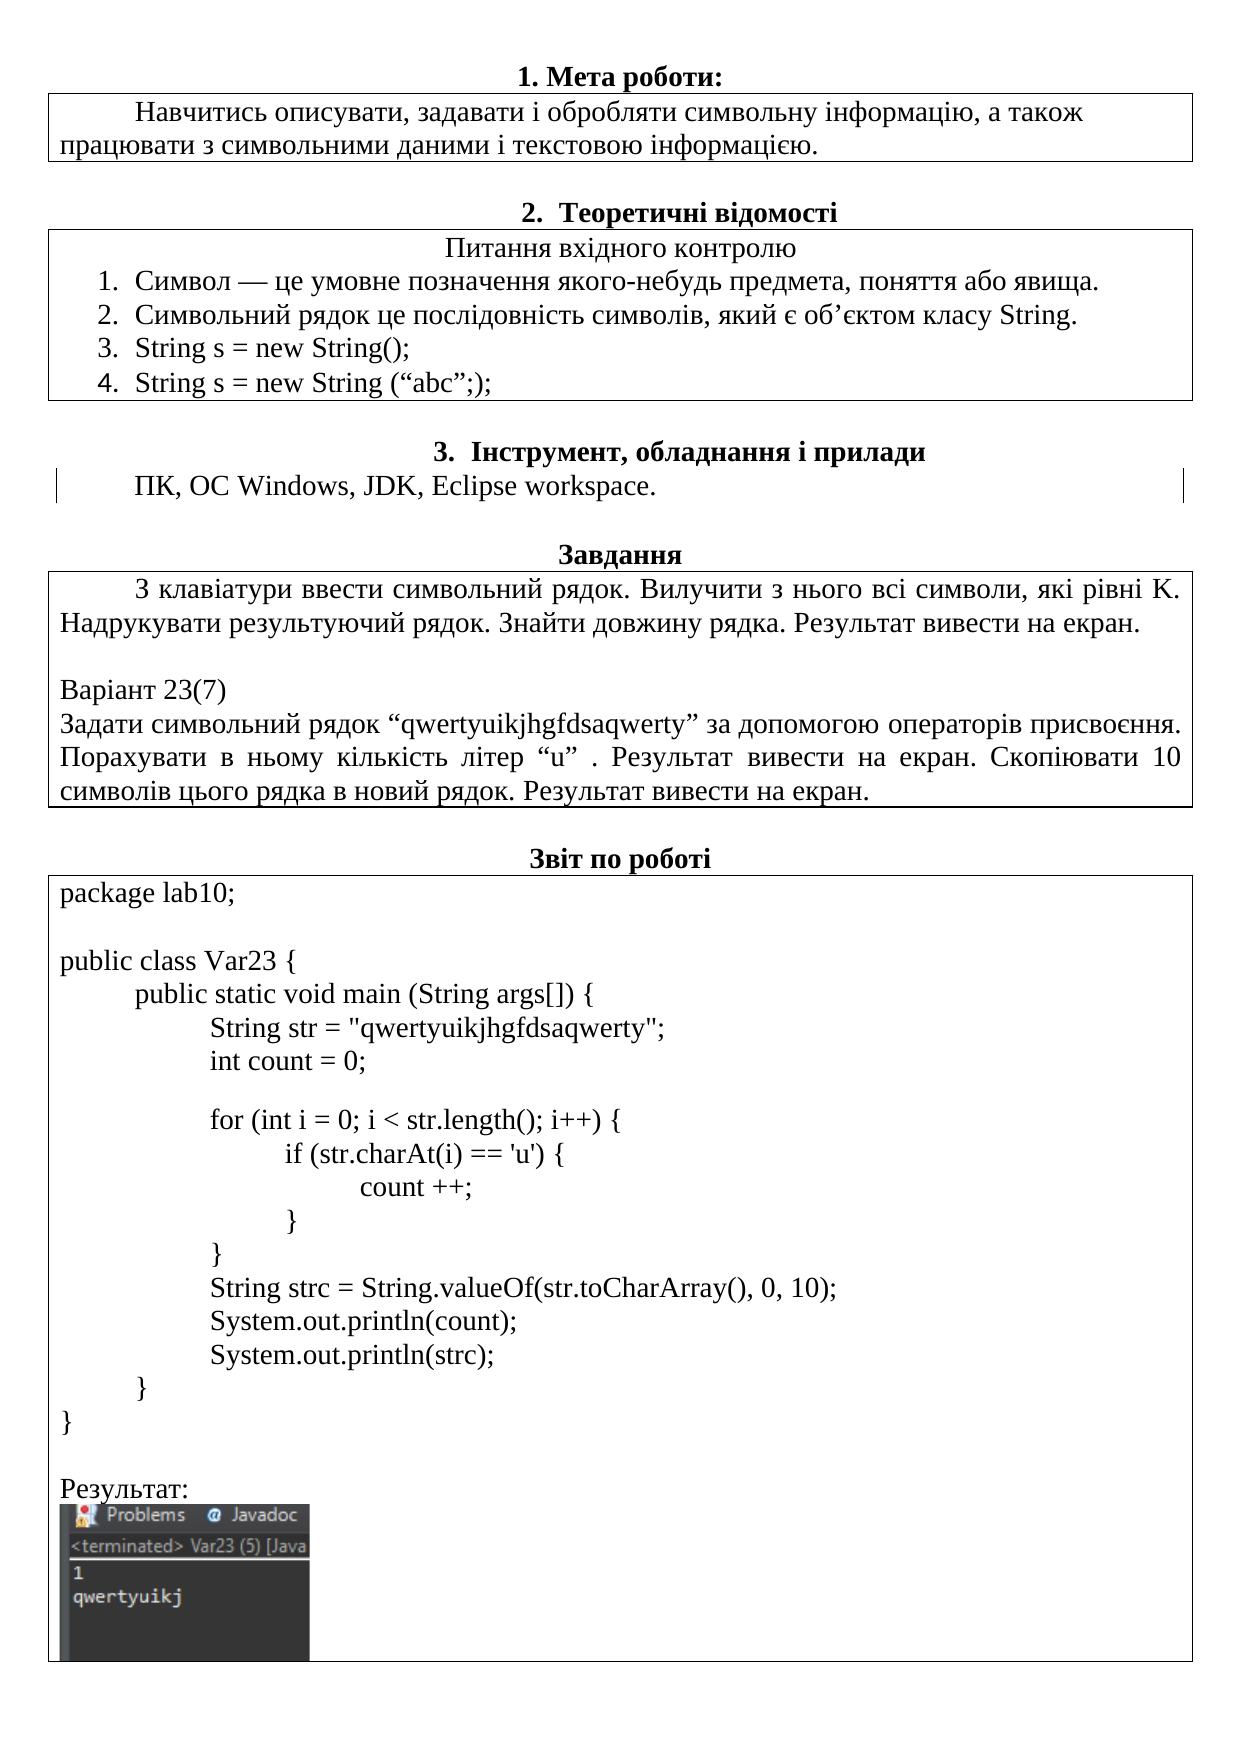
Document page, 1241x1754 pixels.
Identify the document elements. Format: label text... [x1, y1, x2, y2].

text Завдання [59, 537, 1181, 571]
list Теоретичні відомості [178, 195, 1181, 229]
picture [59, 1504, 310, 1661]
list Інструмент, обладнання і прилади [178, 434, 1181, 468]
table_header Питання вхідного контролю Символ — це умовне позначення якого-небудь предмета, поняття або явища. Символьний рядок це послідовність символів, який є об’єктом класу String. String s = new String(); String s = new String (“abc”;); [49, 230, 1192, 400]
table_header package lab10; public class Var23 { public static void main (String args[]) { String str = "qwertyuikjhgfdsaqwerty"; int count = 0; for (int i = 0; i < str.length(); i++) { if (str.charAt(i) == 'u') { count ++; } } String strc = String.valueOf(str.toCharArray(), 0, 10); System.out.println(count); System.out.println(strc); } } Результат: [49, 876, 1192, 1661]
table_header Навчитись описувати, задавати і обробляти символьну інформацію, а також працювати з символьними даними і текстовою інформацією. [49, 94, 1192, 161]
text 1. Мета роботи: [59, 59, 1181, 93]
table_header З клавіатури ввести символьний рядок. Вилучити з нього всі символи, які рівні K. Надрукувати результуючий рядок. Знайти довжину рядка. Результат вивести на екран. Варіант 23(7) Задати символьний рядок “qwertyuikjhgfdsaqwerty” за допомогою операторів присвоєння. Порахувати в ньому кількість літер “u” . Результат вивести на екран. Скопіювати 10 символів цього рядка в новий рядок. Результат вивести на екран. [49, 572, 1192, 806]
text ПК, ОС Windows, JDK, Eclipse workspace. [57, 468, 1183, 503]
text Звіт по роботі [59, 841, 1181, 874]
